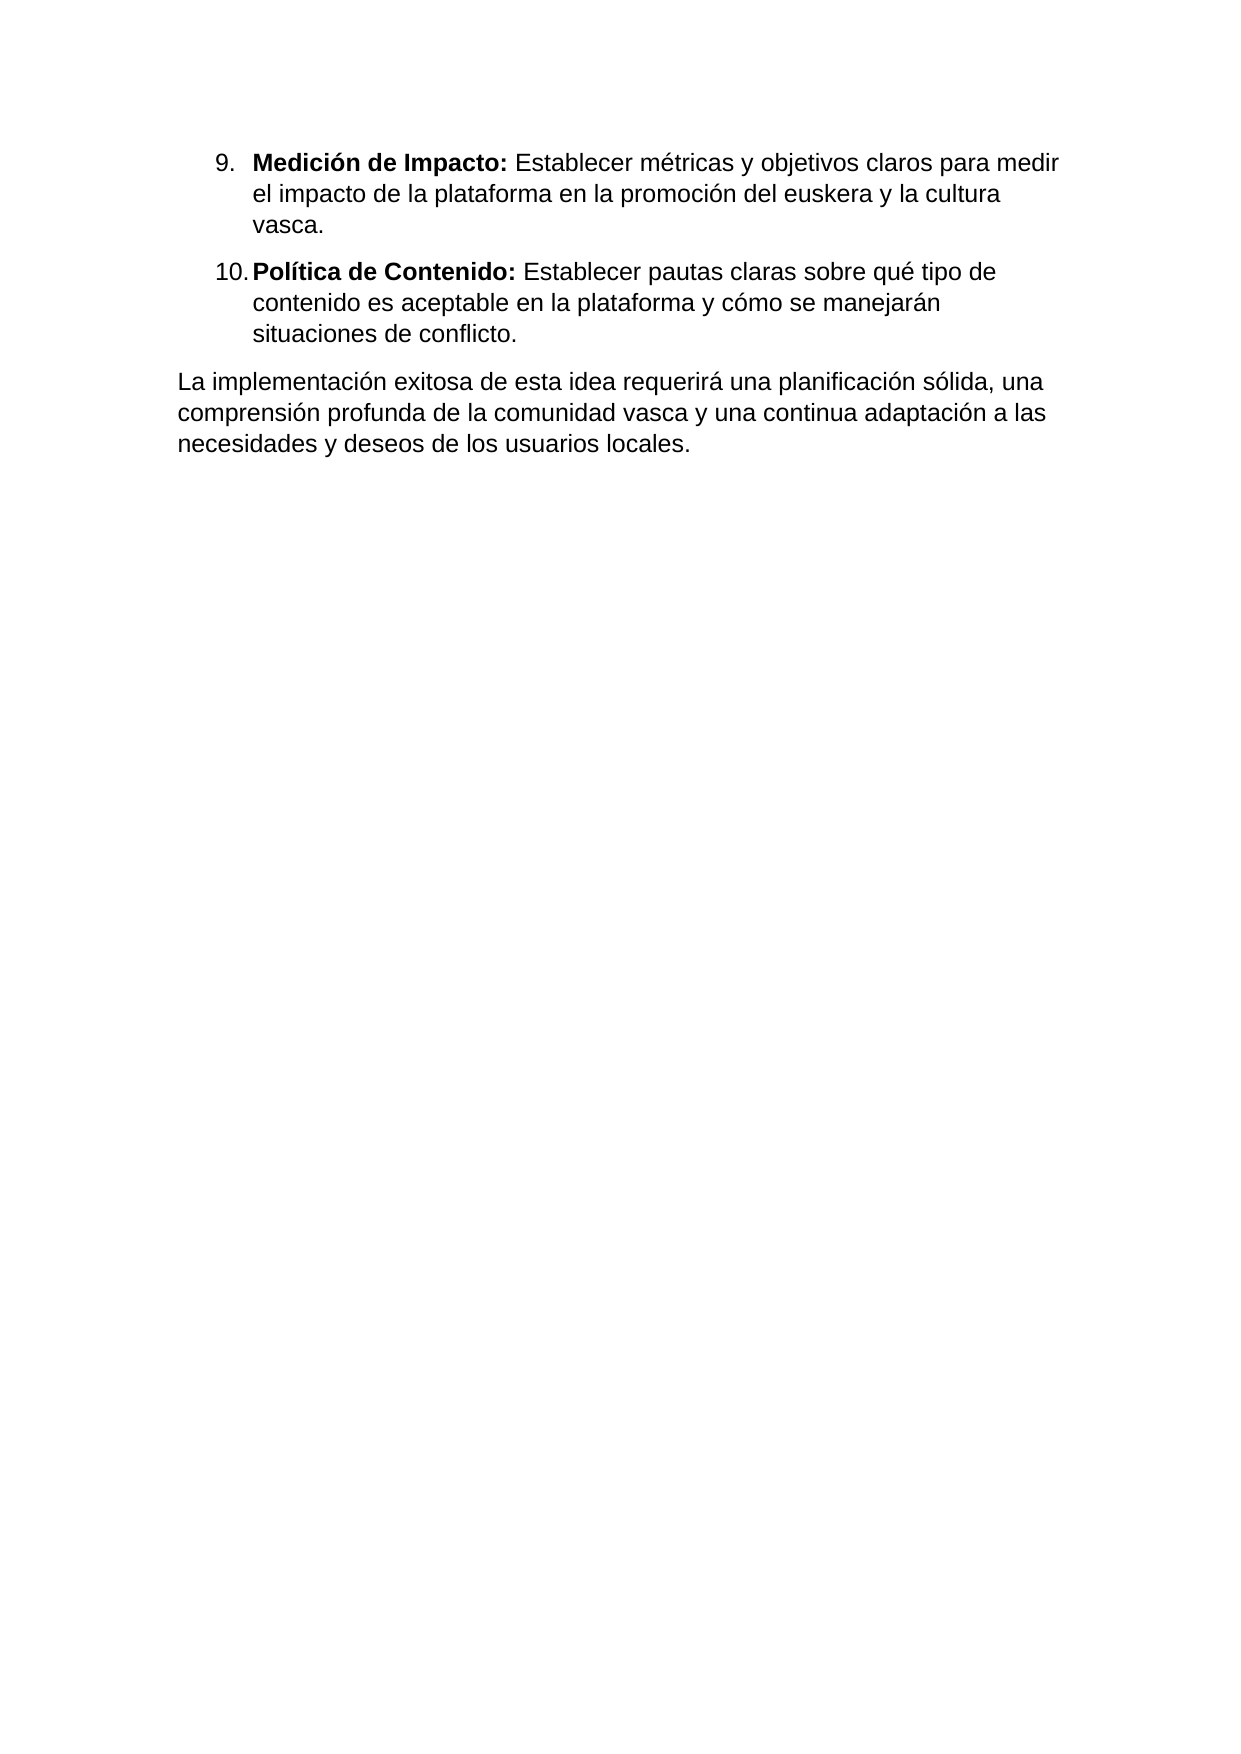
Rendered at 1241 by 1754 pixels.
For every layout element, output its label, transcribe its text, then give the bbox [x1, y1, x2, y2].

list Política de Contenido: Establecer pautas claras sobre qué tipo de contenido es aceptable en la plataforma y cómo se manejarán situaciones de conflicto. [215, 257, 1063, 348]
text La implementación exitosa de esta idea requerirá una planificación sólida, una comprensión profunda de la comunidad vasca y una continua adaptación a las necesidades y deseos de los usuarios locales. [177, 367, 1063, 458]
list Medición de Impacto: Establecer métricas y objetivos claros para medir el impacto de la plataforma en la promoción del euskera y la cultura vasca. [215, 148, 1063, 238]
